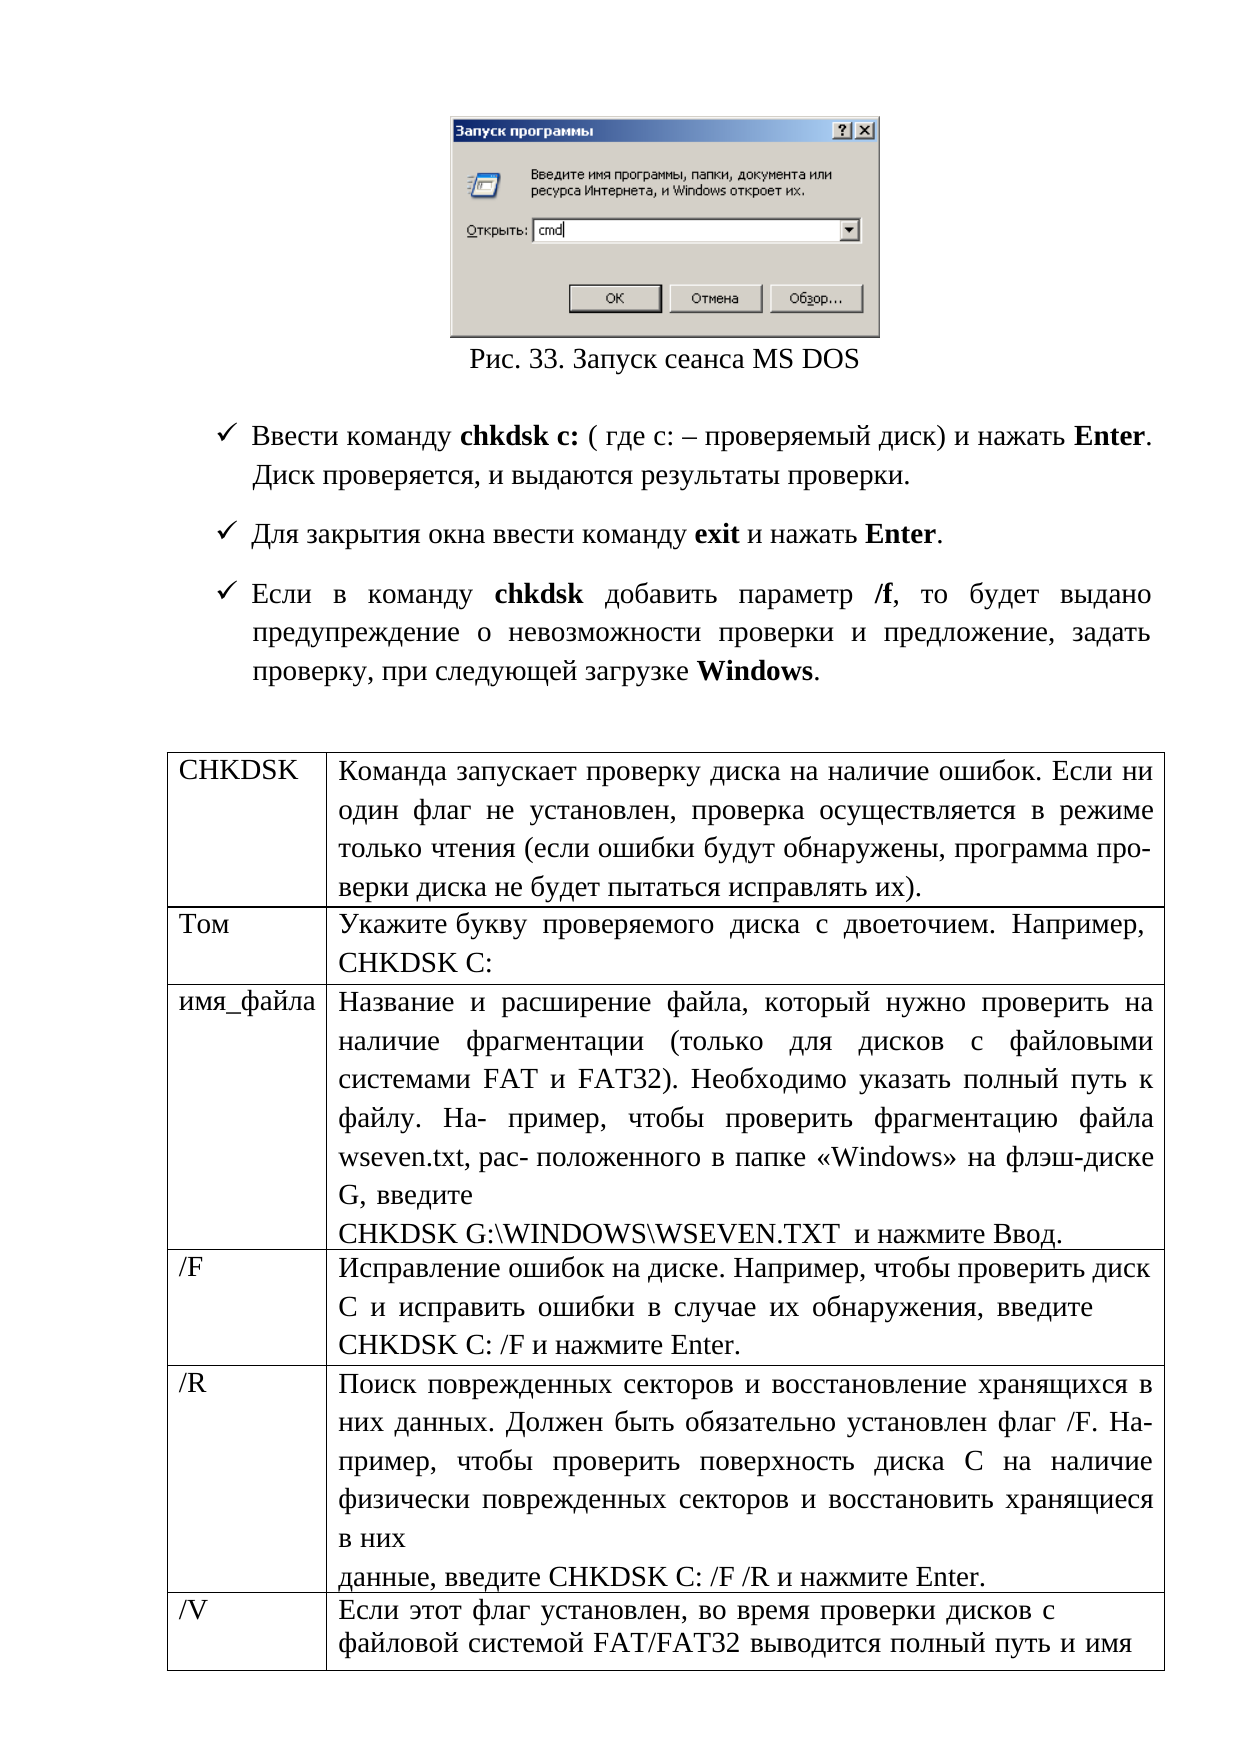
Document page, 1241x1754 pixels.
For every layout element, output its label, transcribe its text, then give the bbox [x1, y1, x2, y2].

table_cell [327, 1593, 1164, 1669]
list Если в команду chkdsk добавить параметр /f, то будет выдано предупреждение о невозможности проверки и предложение, задать проверку, при следующей загрузке Windows. [215, 576, 1152, 687]
table_cell имя_файла [168, 985, 326, 1249]
table_cell /V [168, 1593, 326, 1669]
picture [450, 116, 880, 338]
table_cell Исправление ошибок на диске. Например, чтобы проверить диск C и исправить ошибки в случае их обнаружения, введите CHKDSK C: /F и нажмите Enter. [327, 1250, 1164, 1365]
table_header CHKDSK [168, 753, 326, 906]
table_cell Название и расширение файла, который нужно проверить на наличие фрагментации (только для дисков с файловыми системами FAT и FAT32). Необходимо указать полный путь к файлу. На- пример, чтобы проверить фрагментацию файла wseven.txt, рас- положенного в папке «Windows» на флэш-диске G, введите CHKDSK G:\WINDOWS\WSEVEN.TXT и нажмите Ввод. [327, 985, 1164, 1249]
table_cell Поиск поврежденных секторов и восстановление хранящихся в них данных. Должен быть обязательно установлен флаг /F. На- пример, чтобы проверить поверхность диска C на наличие физически поврежденных секторов и восстановить хранящиеся в них данные, введите CHKDSK C: /F /R и нажмите Enter. [327, 1366, 1164, 1592]
table_cell Укажите букву проверяемого диска с двоеточием. Например, CHKDSK C: [327, 908, 1164, 983]
list Для закрытия окна ввести команду exit и нажать Enter. [215, 517, 1207, 550]
table_cell /F [168, 1250, 326, 1365]
text Рис. 33. Запуск сеанса MS DOS [181, 341, 1148, 375]
table_header Команда запускает проверку диска на наличие ошибок. Если ни один флаг не установлен, проверка осуществляется в режиме только чтения (если ошибки будут обнаружены, программа про- верки диска не будет пытаться исправлять их). [327, 753, 1164, 906]
table_cell Том [168, 908, 326, 983]
table_cell /R [168, 1366, 326, 1592]
list Ввести команду chkdsk c: ( где с: – проверяемый диск) и нажать Enter. Диск проверяется, и выдаются результаты проверки. [215, 418, 1152, 491]
